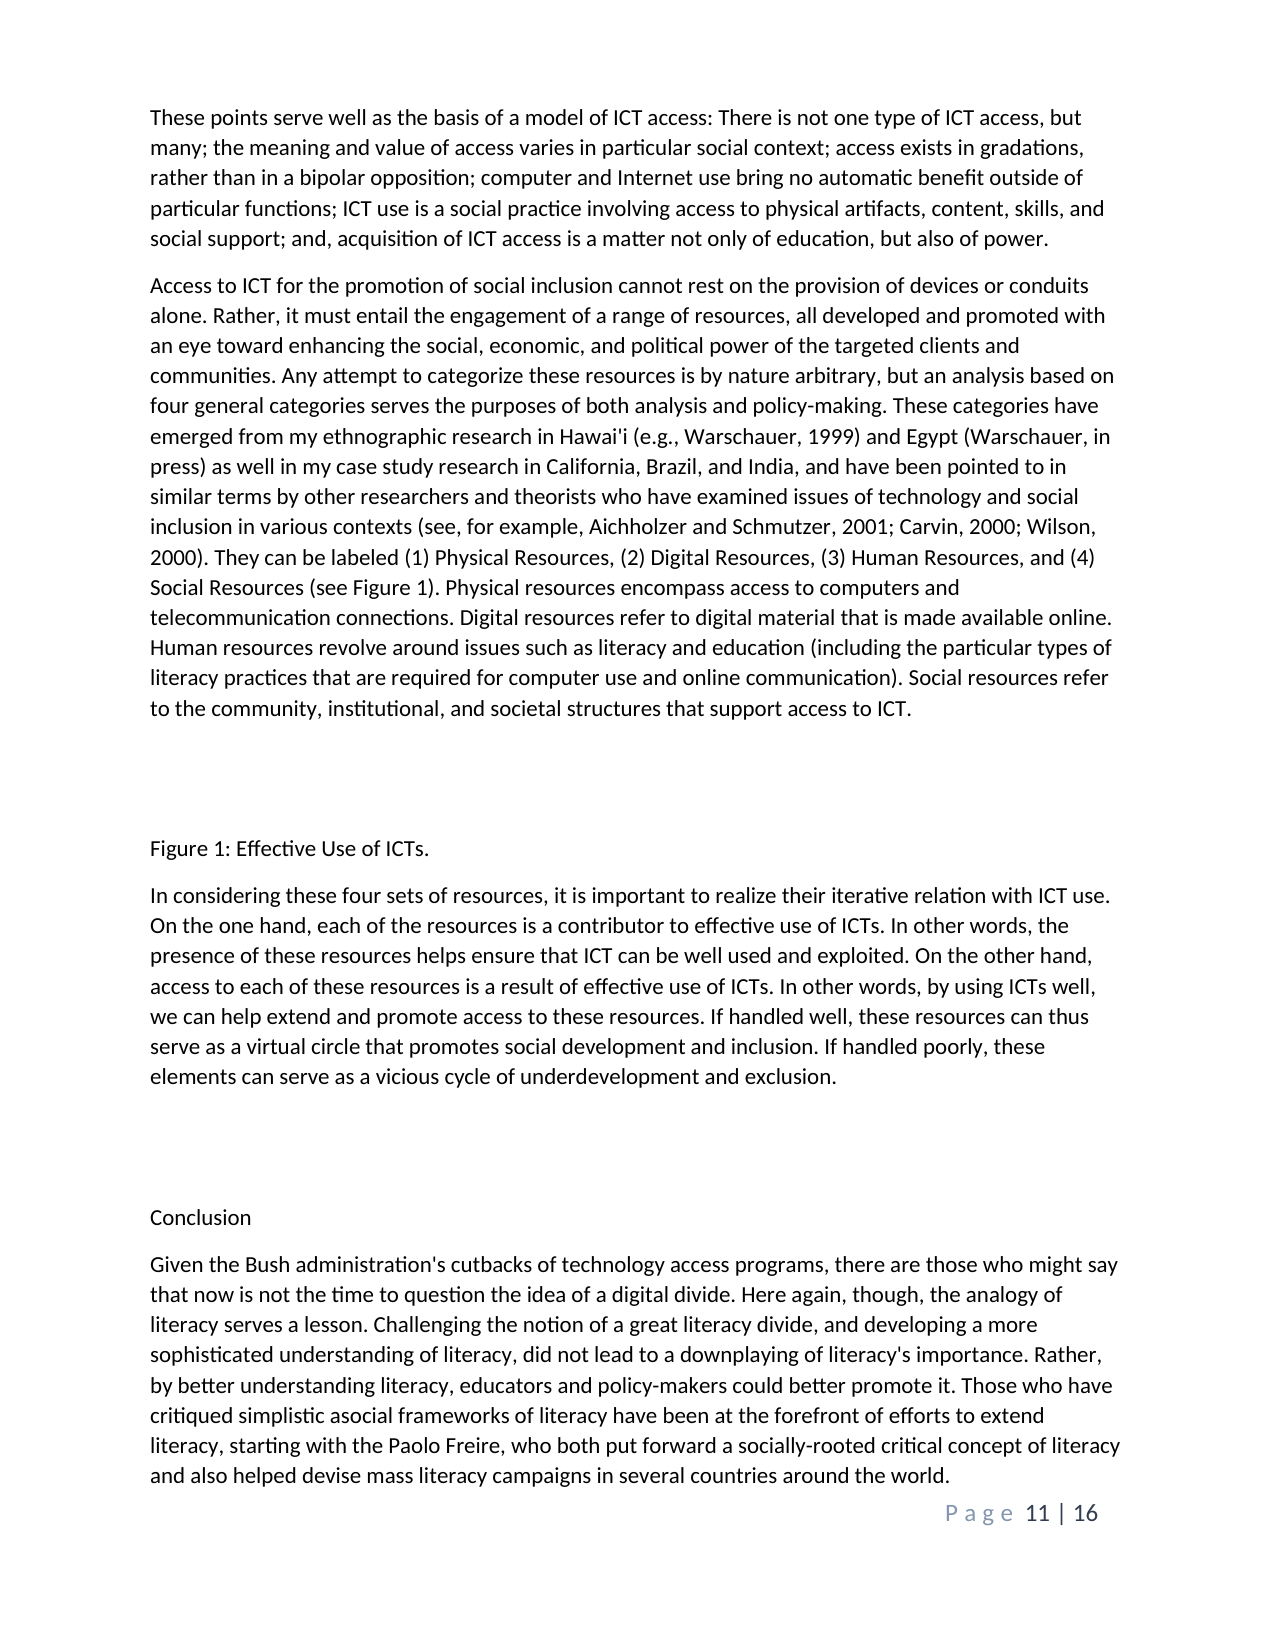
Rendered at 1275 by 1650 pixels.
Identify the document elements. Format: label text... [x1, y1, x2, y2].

text Given the Bush administration's cutbacks of technology access programs, there are those who might say that now is not the time to question the idea of a digital divide. Here again, though, the analogy of literacy serves a lesson. Challenging the notion of a great literacy divide, and developing a more sophisticated understanding of literacy, did not lead to a downplaying of literacy's importance. Rather, by better understanding literacy, educators and policy-makers could better promote it. Those who have critiqued simplistic asocial frameworks of literacy have been at the forefront of efforts to extend literacy, starting with the Paolo Freire, who both put forward a socially-rooted critical concept of literacy and also helped devise mass literacy campaigns in several countries around the world. [150, 1250, 1125, 1489]
text In considering these four sets of resources, it is important to realize their iterative relation with ICT use. On the one hand, each of the resources is a contributor to effective use of ICTs. In other words, the presence of these resources helps ensure that ICT can be well used and exploited. On the other hand, access to each of these resources is a result of effective use of ICTs. In other words, by using ICTs well, we can help extend and promote access to these resources. If handled well, these resources can thus serve as a virtual circle that promotes social development and inclusion. If handled poorly, these elements can serve as a vicious cycle of underdevelopment and exclusion. [150, 881, 1125, 1091]
text Access to ICT for the promotion of social inclusion cannot rest on the provision of devices or conduits alone. Rather, it must entail the engagement of a range of resources, all developed and promoted with an eye toward enhancing the social, economic, and political power of the targeted clients and communities. Any attempt to categorize these resources is by nature arbitrary, but an analysis based on four general categories serves the purposes of both analysis and policy-making. These categories have emerged from my ethnographic research in Hawai'i (e.g., Warschauer, 1999) and Egypt (Warschauer, in press) as well in my case study research in California, Brazil, and India, and have been pointed to in similar terms by other researchers and theorists who have examined issues of technology and social inclusion in various contexts (see, for example, Aichholzer and Schmutzer, 2001; Carvin, 2000; Wilson, 2000). They can be labeled (1) Physical Resources, (2) Digital Resources, (3) Human Resources, and (4) Social Resources (see Figure 1). Physical resources encompass access to computers and telecommunication connections. Digital resources refer to digital material that is made available online. Human resources revolve around issues such as literacy and education (including the particular types of literacy practices that are required for computer use and online communication). Social resources refer to the community, institutional, and societal structures that support access to ICT. [150, 271, 1125, 722]
text Conclusion [150, 1203, 1125, 1231]
text These points serve well as the basis of a model of ICT access: There is not one type of ICT access, but many; the meaning and value of access varies in particular social context; access exists in gradations, rather than in a bipolar opposition; computer and Internet use bring no automatic benefit outside of particular functions; ICT use is a social practice involving access to physical artifacts, content, skills, and social support; and, acquisition of ICT access is a matter not only of education, but also of power. [150, 103, 1125, 252]
text Figure 1: Effective Use of ICTs. [150, 834, 1125, 862]
